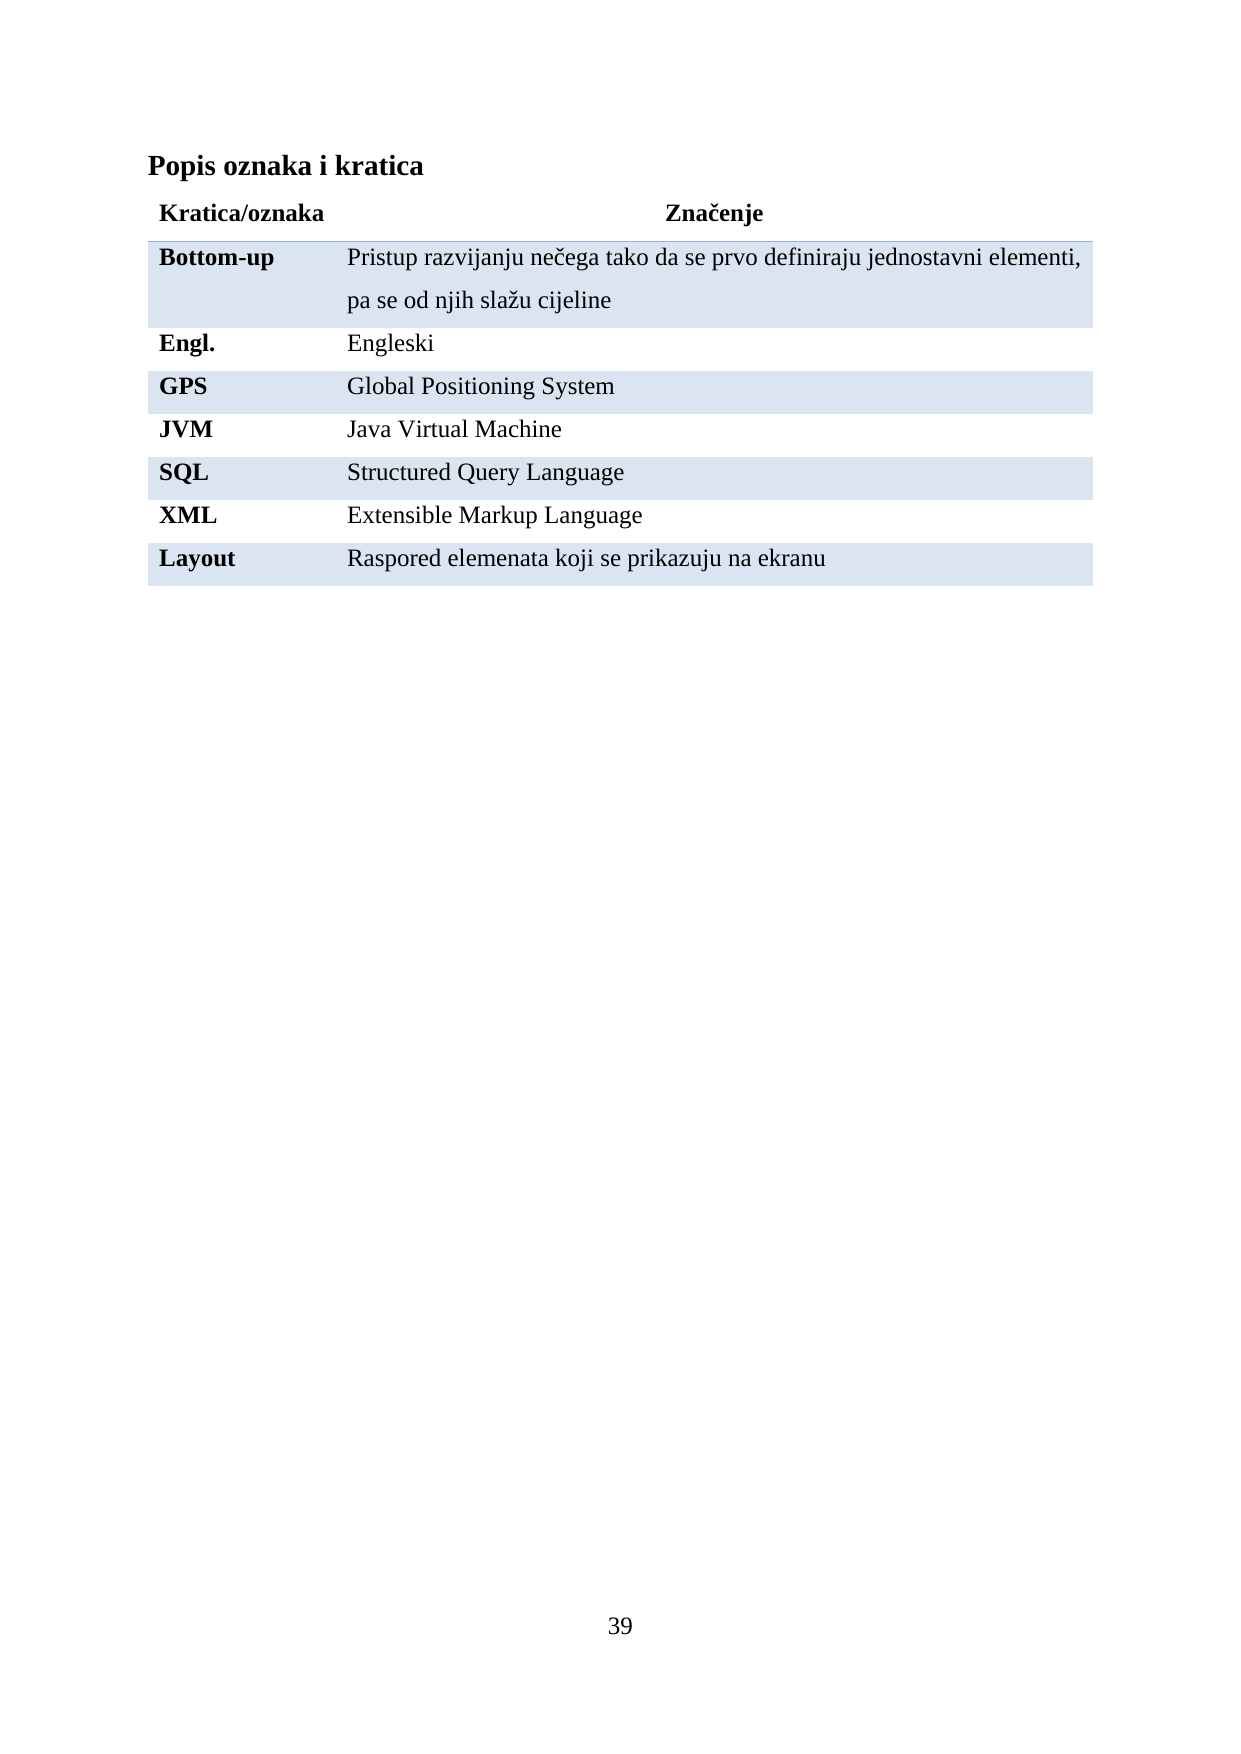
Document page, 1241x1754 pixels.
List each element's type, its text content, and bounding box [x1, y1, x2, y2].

table_cell Engl. [148, 328, 336, 371]
table_cell GPS [148, 371, 336, 414]
table_cell Extensible Markup Language [336, 500, 1093, 543]
table_cell Pristup razvijanju nečega tako da se prvo definiraju jednostavni elementi, pa se od njih slažu cijeline [336, 242, 1093, 328]
table_cell Layout [148, 543, 336, 586]
table_header Kratica/oznaka [148, 198, 336, 241]
table_cell Engleski [336, 328, 1093, 371]
table_cell Global Positioning System [336, 371, 1093, 414]
table_cell XML [148, 500, 336, 543]
table_cell Bottom-up [148, 242, 336, 328]
table_cell JVM [148, 414, 336, 457]
table_cell Structured Query Language [336, 457, 1093, 500]
table_cell SQL [148, 457, 336, 500]
subtitle Popis oznaka i kratica [148, 148, 1092, 181]
table_cell Raspored elemenata koji se prikazuju na ekranu [336, 543, 1093, 586]
table_cell Java Virtual Machine [336, 414, 1093, 457]
table_header Značenje [336, 198, 1093, 241]
